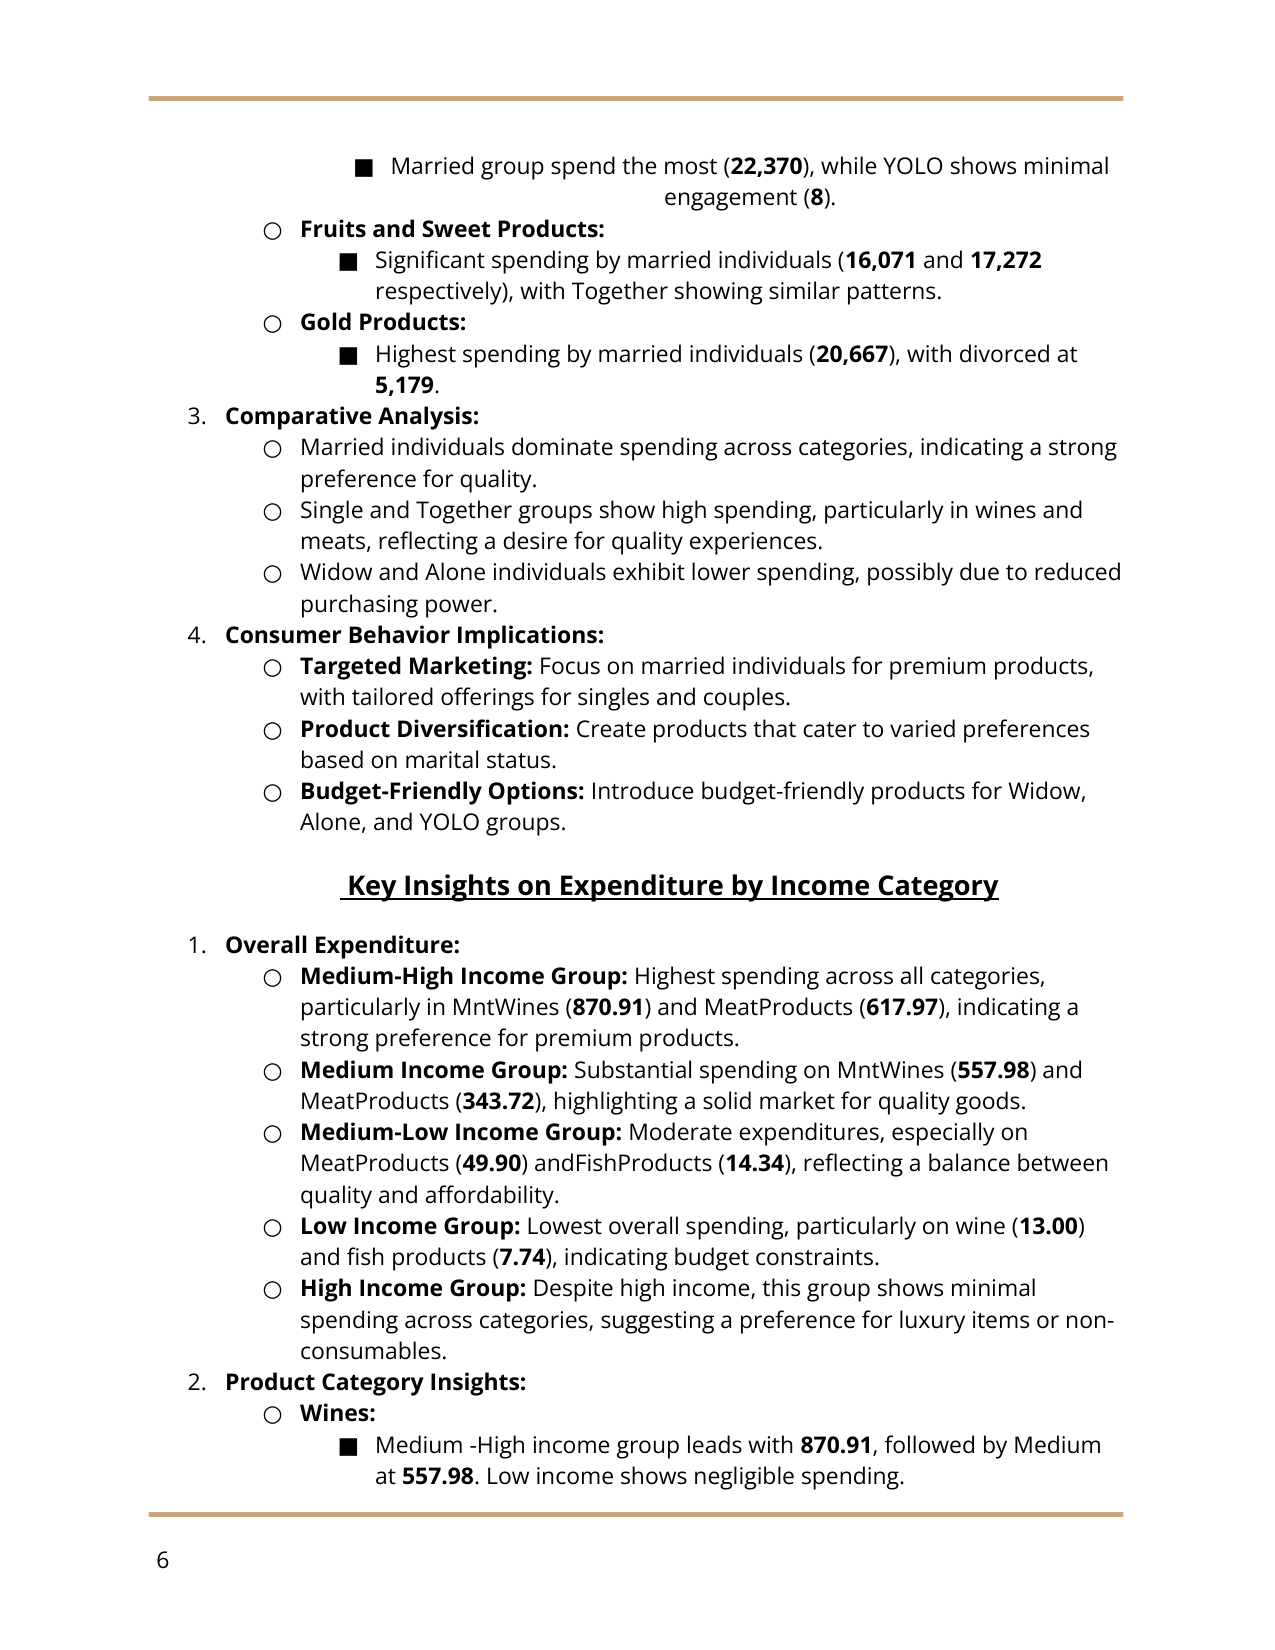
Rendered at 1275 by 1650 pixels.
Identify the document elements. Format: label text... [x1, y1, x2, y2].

list High Income Group: Despite high income, this group shows minimal spending across categories, suggesting a preference for luxury items or non-consumables. [262, 1272, 1125, 1366]
list Budget-Friendly Options: Introduce budget-friendly products for Widow, Alone, and YOLO groups. [262, 775, 1125, 837]
list Married individuals dominate spending across categories, indicating a strong preference for quality. [262, 431, 1125, 494]
list Consumer Behavior Implications: [187, 619, 1125, 650]
list Product Diversification: Create products that cater to varied preferences based on marital status. [262, 712, 1125, 775]
list Highest spending by married individuals (20,667), with divorced at 5,179. [337, 337, 1125, 400]
list Medium -High income group leads with 870.91, followed by Medium at 557.98. Low income shows negligible spending. [337, 1428, 1125, 1491]
list Single and Together groups show high spending, particularly in wines and meats, reflecting a desire for quality experiences. [262, 494, 1125, 556]
subtitle Key Insights on Expenditure by Income Category [150, 867, 1125, 903]
list Medium-High Income Group: Highest spending across all categories, particularly in MntWines (870.91) and MeatProducts (617.97), indicating a strong preference for premium products. [262, 960, 1125, 1053]
list Targeted Marketing: Focus on married individuals for premium products, with tailored offerings for singles and couples. [262, 650, 1125, 712]
list Overall Expenditure: [187, 928, 1125, 960]
list Significant spending by married individuals (16,071 and 17,272 respectively), with Together showing similar patterns. [337, 244, 1125, 306]
list Gold Products: [262, 306, 1125, 337]
list Comparative Analysis: [187, 400, 1125, 431]
picture [148, 1512, 1124, 1517]
list Low Income Group: Lowest overall spending, particularly on wine (13.00) and fish products (7.74), indicating budget constraints. [262, 1210, 1125, 1272]
list Married group spend the most (22,370), while YOLO shows minimal engagement (8). [337, 150, 1125, 212]
picture [148, 96, 1124, 101]
list Medium-Low Income Group: Moderate expenditures, especially on MeatProducts (49.90) andFishProducts (14.34), reflecting a balance between quality and affordability. [262, 1116, 1125, 1210]
list Medium Income Group: Substantial spending on MntWines (557.98) and MeatProducts (343.72), highlighting a solid market for quality goods. [262, 1053, 1125, 1116]
list Fruits and Sweet Products: [262, 212, 1125, 244]
list Widow and Alone individuals exhibit lower spending, possibly due to reduced purchasing power. [262, 556, 1125, 619]
list Product Category Insights: [187, 1366, 1125, 1397]
list Wines: [262, 1397, 1125, 1428]
